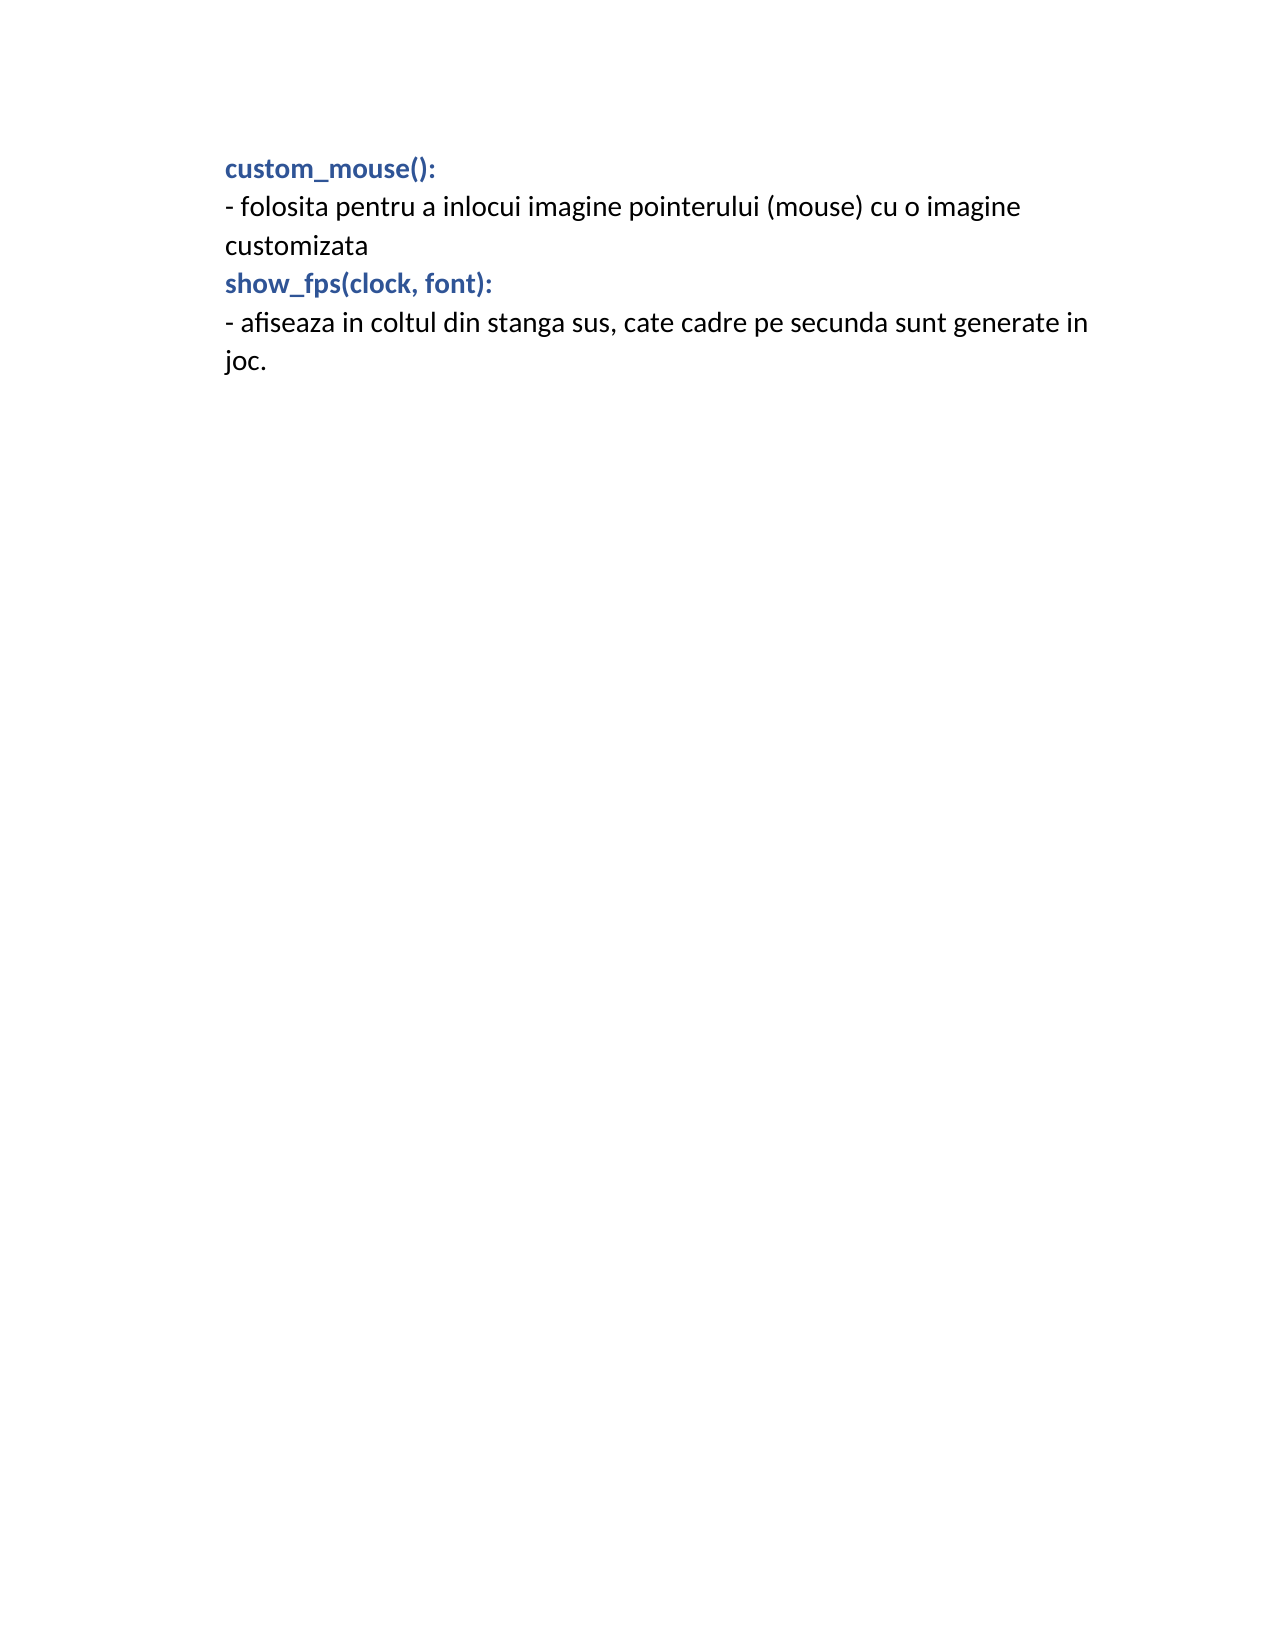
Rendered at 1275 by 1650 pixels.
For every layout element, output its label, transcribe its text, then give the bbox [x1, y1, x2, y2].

list custom_mouse(): - folosita pentru a inlocui imagine pointerului (mouse) cu o imagine customizata [225, 150, 1125, 262]
list show_fps(clock, font): - afiseaza in coltul din stanga sus, cate cadre pe secunda sunt generate in joc. [225, 265, 1125, 378]
